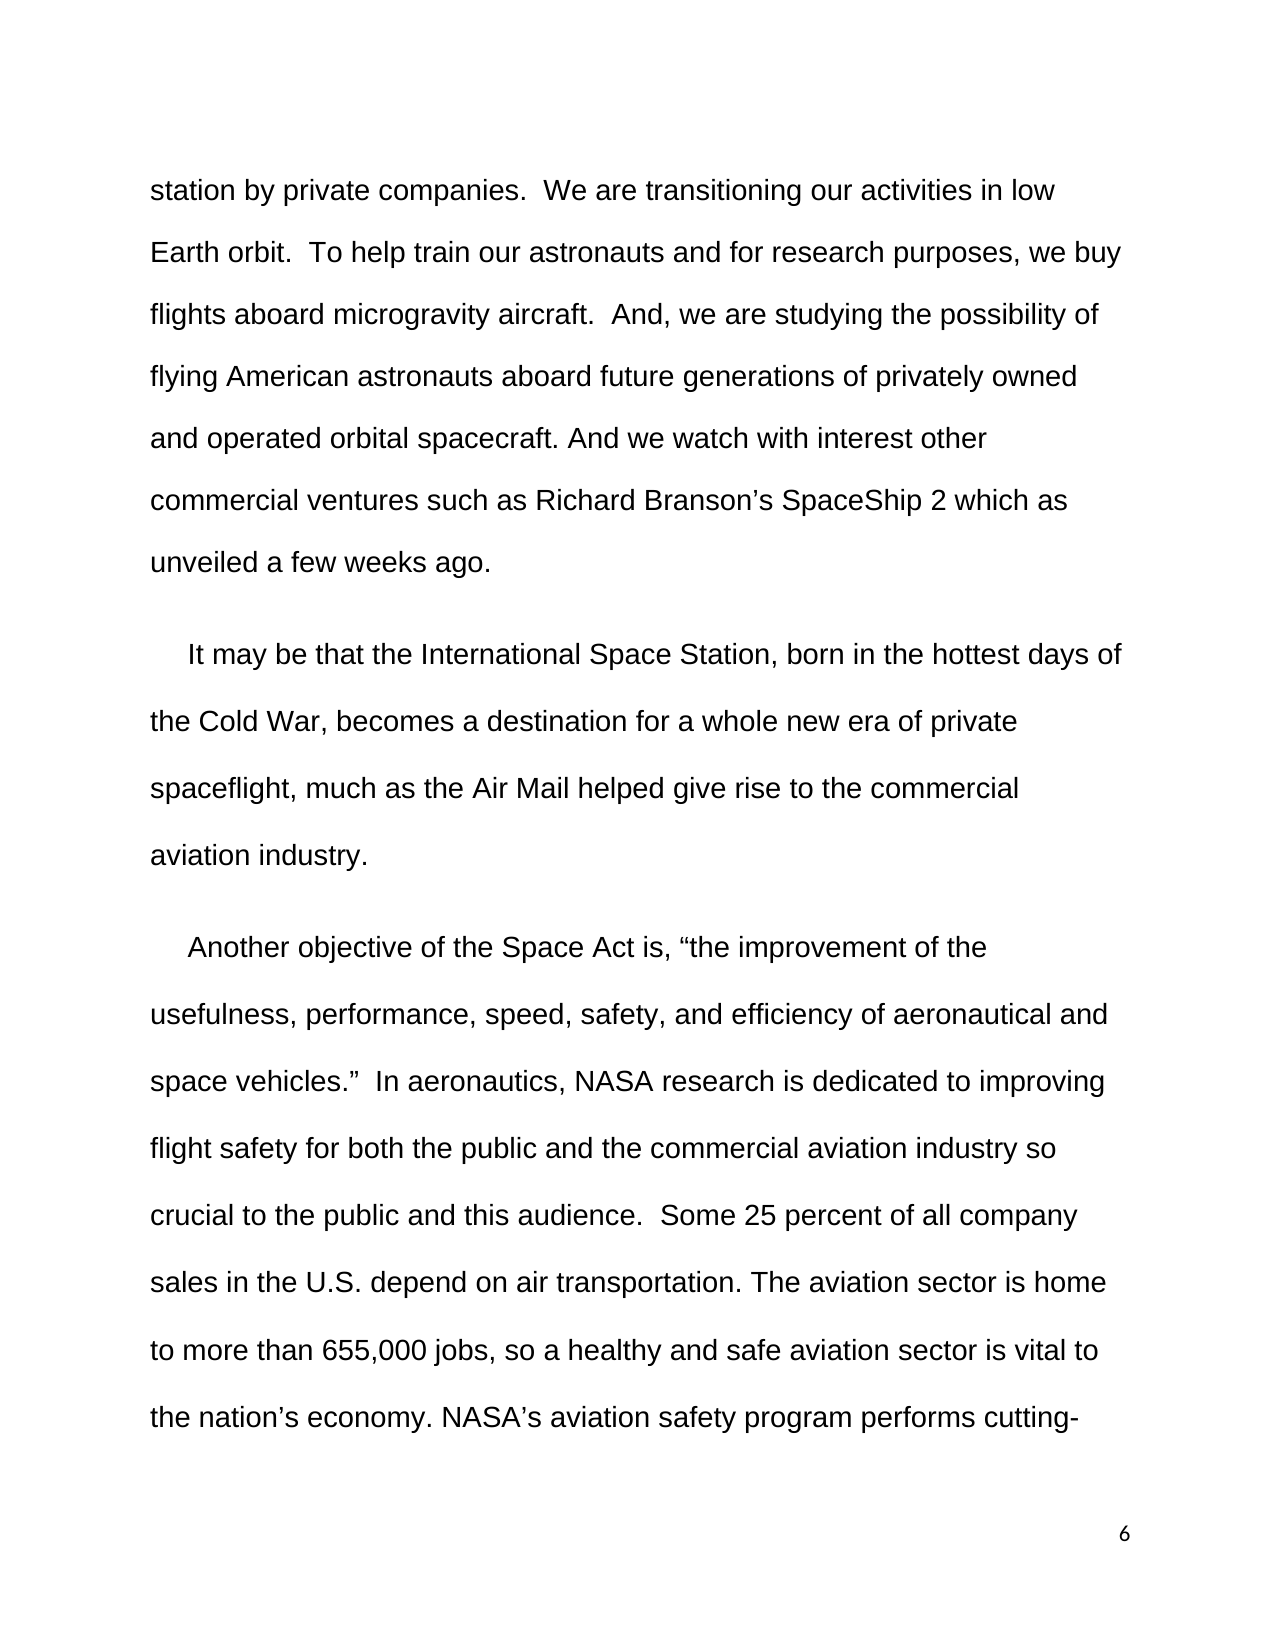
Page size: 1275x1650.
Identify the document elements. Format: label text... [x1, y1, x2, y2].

text 6 [150, 1523, 1130, 1546]
text Another objective of the Space Act is, “the improvement of the usefulness, performance, speed, safety, and efficiency of aeronautical and space vehicles.” In aeronautics, NASA research is dedicated to improving flight safety for both the public and the commercial aviation industry so crucial to the public and this audience. Some 25 percent of all company sales in the U.S. depend on air transportation. The aviation sector is home to more than 655,000 jobs, so a healthy and safe aviation sector is vital to the nation’s economy. NASA’s aviation safety program performs cutting- [150, 904, 1118, 1440]
text It may be that the International Space Station, born in the hottest days of the Cold War, becomes a destination for a whole new era of private spaceflight, much as the Air Mail helped give rise to the commercial aviation industry. [150, 610, 1133, 879]
text station by private companies. We are transitioning our activities in low Earth orbit. To help train our astronauts and for research purposes, we buy flights aboard microgravity aircraft. And, we are studying the possibility of flying American astronauts aboard future generations of privately owned and operated orbital spacecraft. And we watch with interest other commercial ventures such as Richard Branson’s SpaceShip 2 which as unveiled a few weeks ago. [150, 151, 1133, 585]
